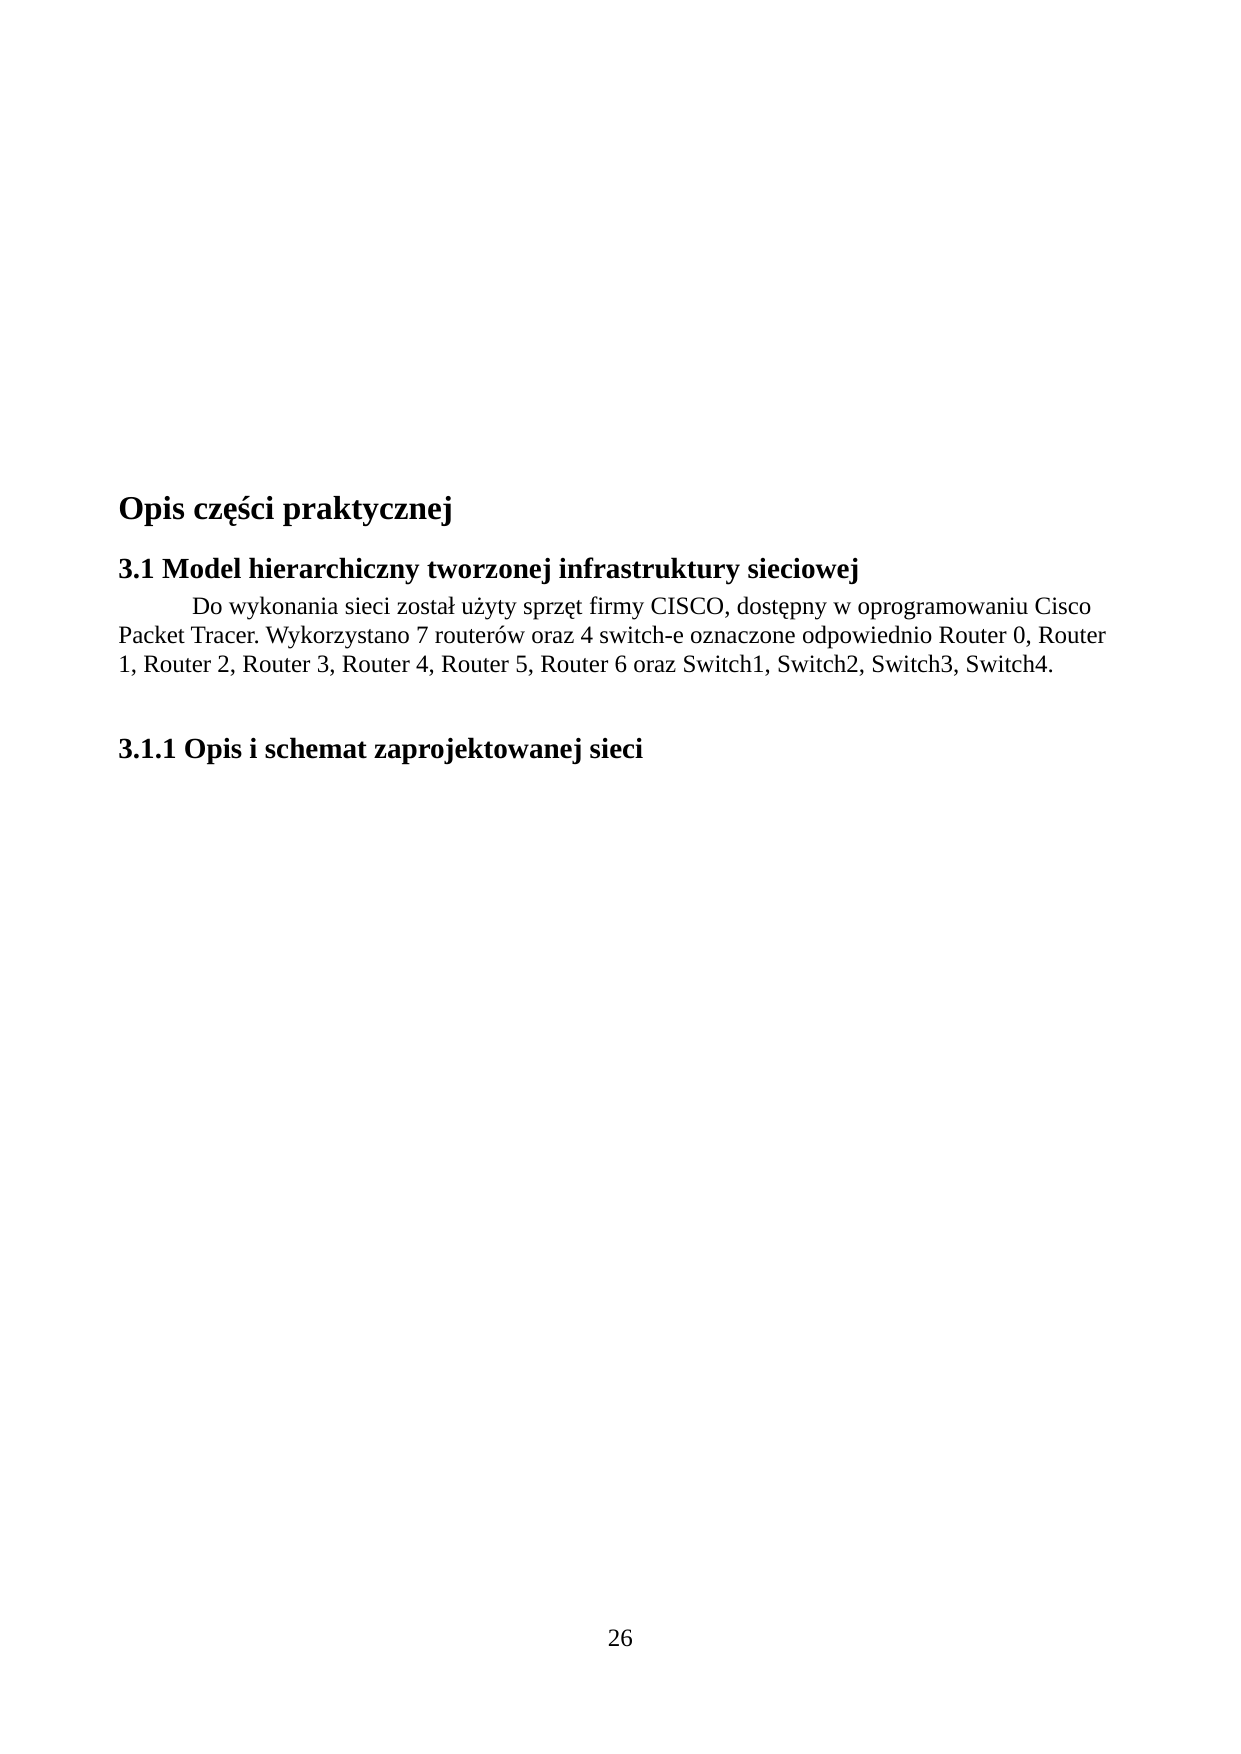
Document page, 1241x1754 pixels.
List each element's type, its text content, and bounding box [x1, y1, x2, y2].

title Opis części praktycznej [118, 488, 1122, 526]
subtitle 3.1.1 Opis i schemat zaprojektowanej sieci [118, 731, 1122, 765]
text Do wykonania sieci został użyty sprzęt firmy CISCO, dostępny w oprogramowaniu Cisco Packet Tracer. Wykorzystano 7 routerów oraz 4 switch-e oznaczone odpowiednio Router 0, Router 1, Router 2, Router 3, Router 4, Router 5, Router 6 oraz Switch1, Switch2, Switch3, Switch4. [118, 591, 1122, 677]
subtitle 3.1 Model hierarchiczny tworzonej infrastruktury sieciowej [118, 551, 1122, 585]
